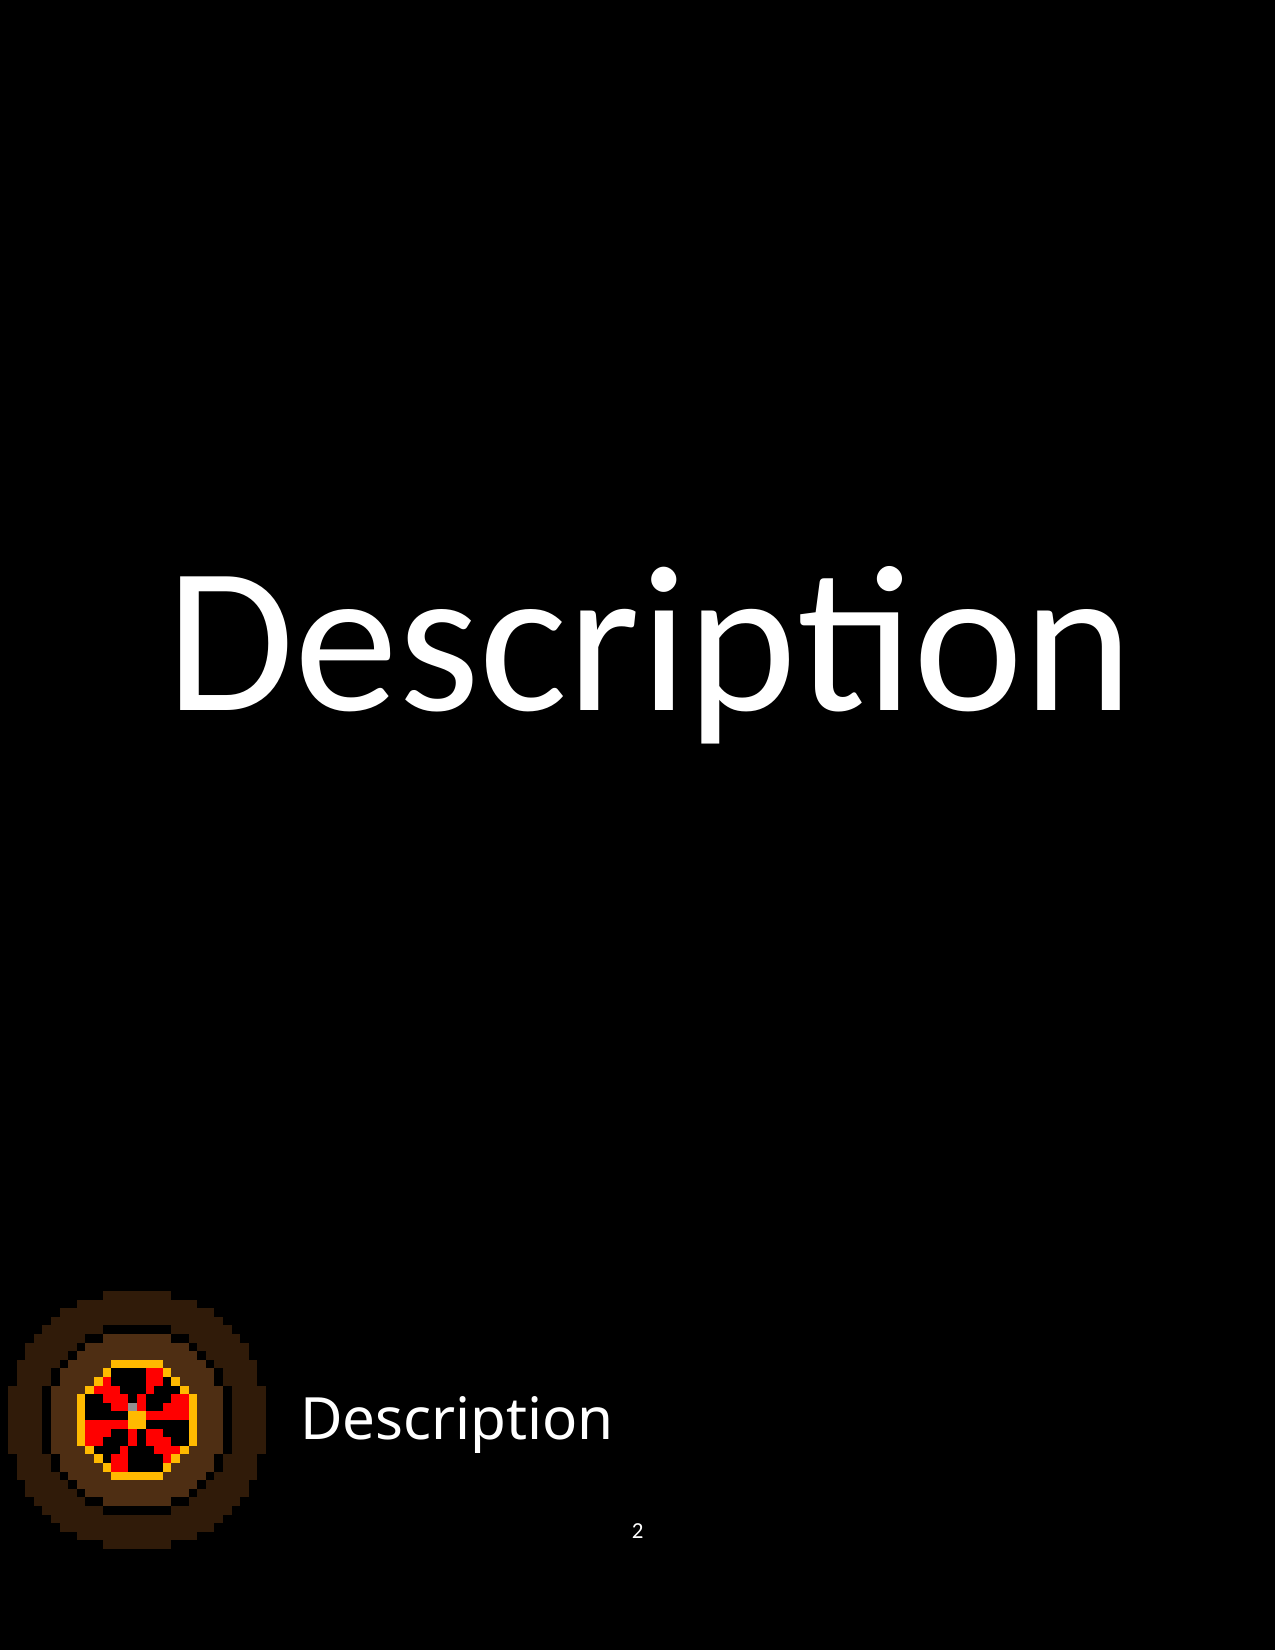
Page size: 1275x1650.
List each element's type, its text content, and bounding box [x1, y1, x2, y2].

text Description [150, 1377, 1125, 1456]
picture [0, 1283, 275, 1558]
